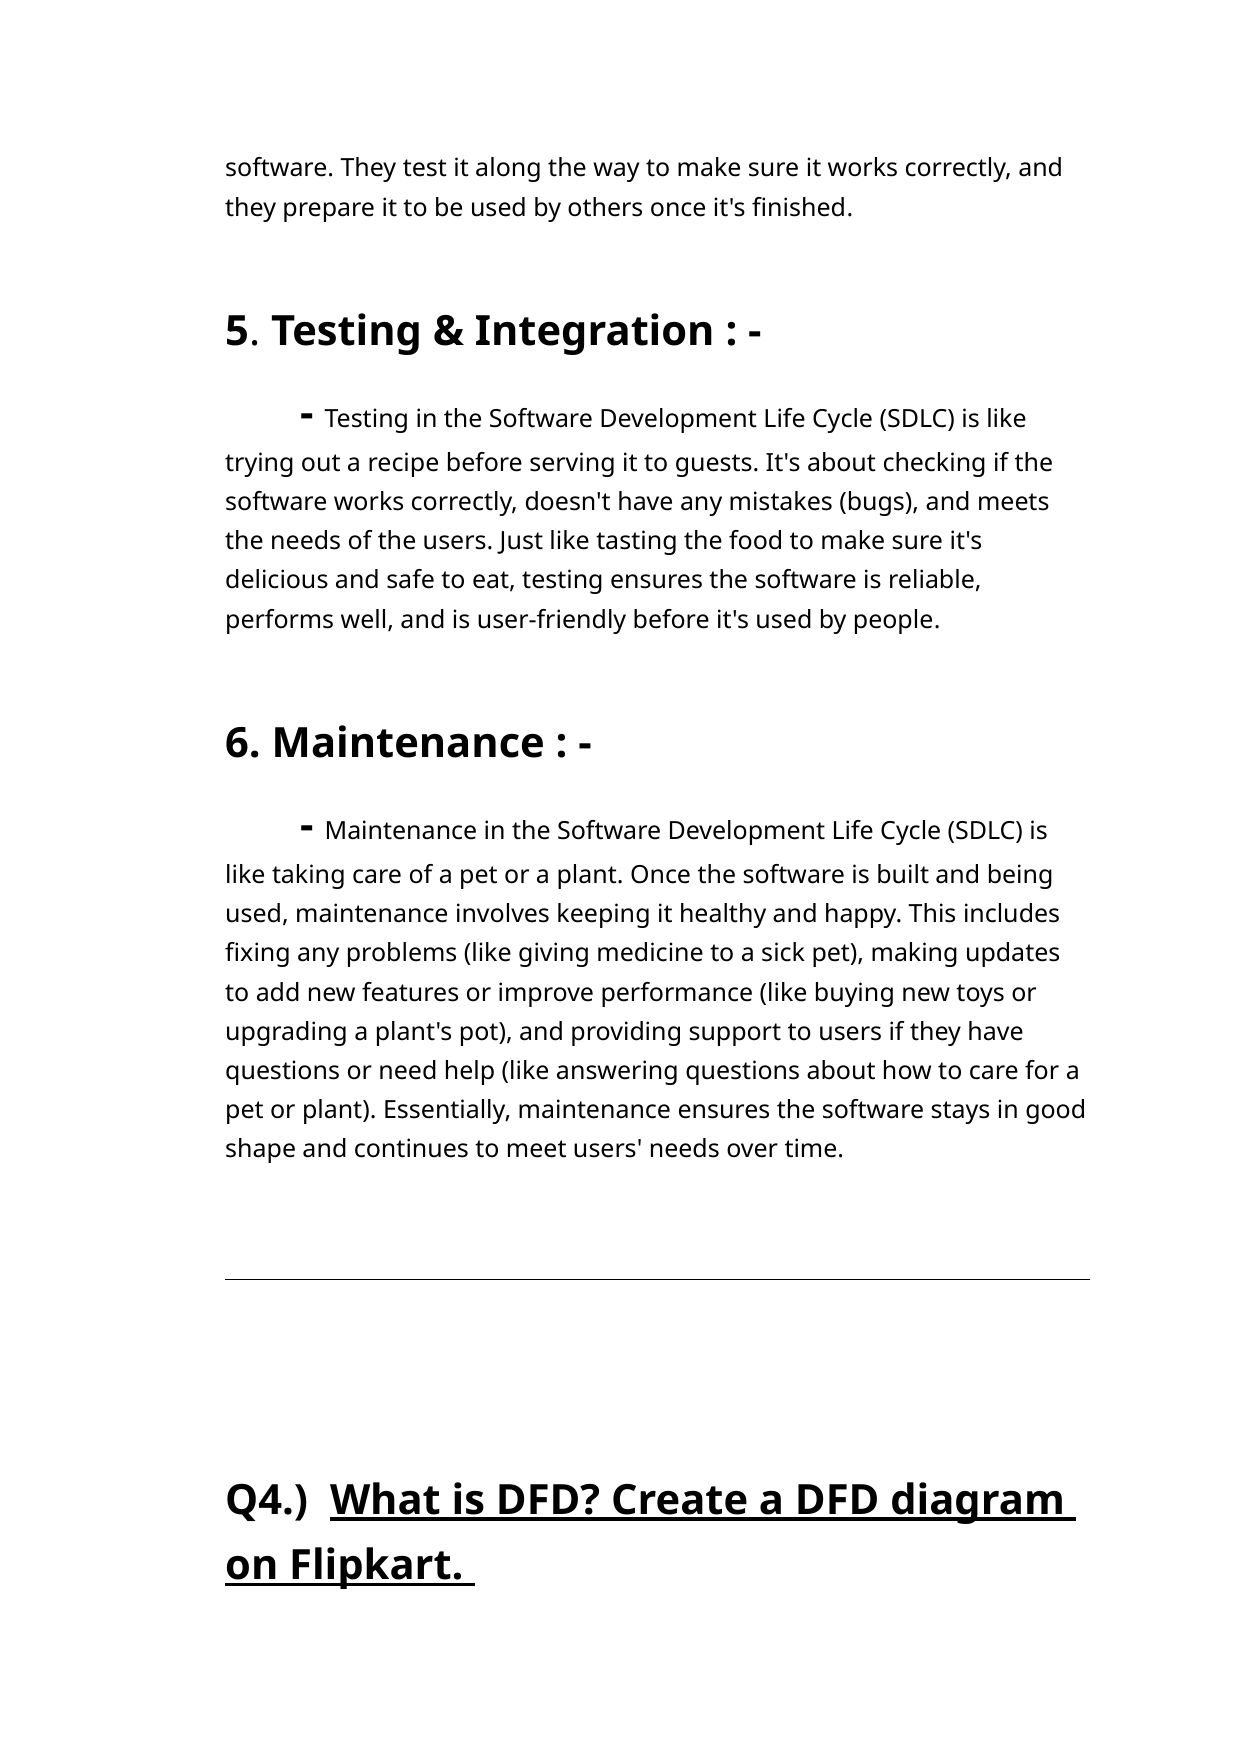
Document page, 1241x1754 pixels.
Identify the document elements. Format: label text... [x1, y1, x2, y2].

text 6. Maintenance : - [225, 713, 1090, 770]
text Q4.) What is DFD? Create a DFD diagram on Flipkart. [225, 1469, 1090, 1591]
text 5. Testing & Integration : - [225, 301, 1090, 358]
text - Testing in the Software Development Life Cycle (SDLC) is like trying out a recipe before serving it to guests. It's about checking if the software works correctly, doesn't have any mistakes (bugs), and meets the needs of the users. Just like tasting the food to make sure it's delicious and safe to eat, testing ensures the software is reliable, performs well, and is user-friendly before it's used by people. [225, 383, 1090, 635]
text - Maintenance in the Software Development Life Cycle (SDLC) is like taking care of a pet or a plant. Once the software is built and being used, maintenance involves keeping it healthy and happy. This includes fixing any problems (like giving medicine to a sick pet), making updates to add new features or improve performance (like buying new toys or upgrading a plant's pot), and providing support to users if they have questions or need help (like answering questions about how to care for a pet or plant). Essentially, maintenance ensures the software stays in good shape and continues to meet users' needs over time. [225, 795, 1090, 1165]
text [225, 150, 1090, 223]
